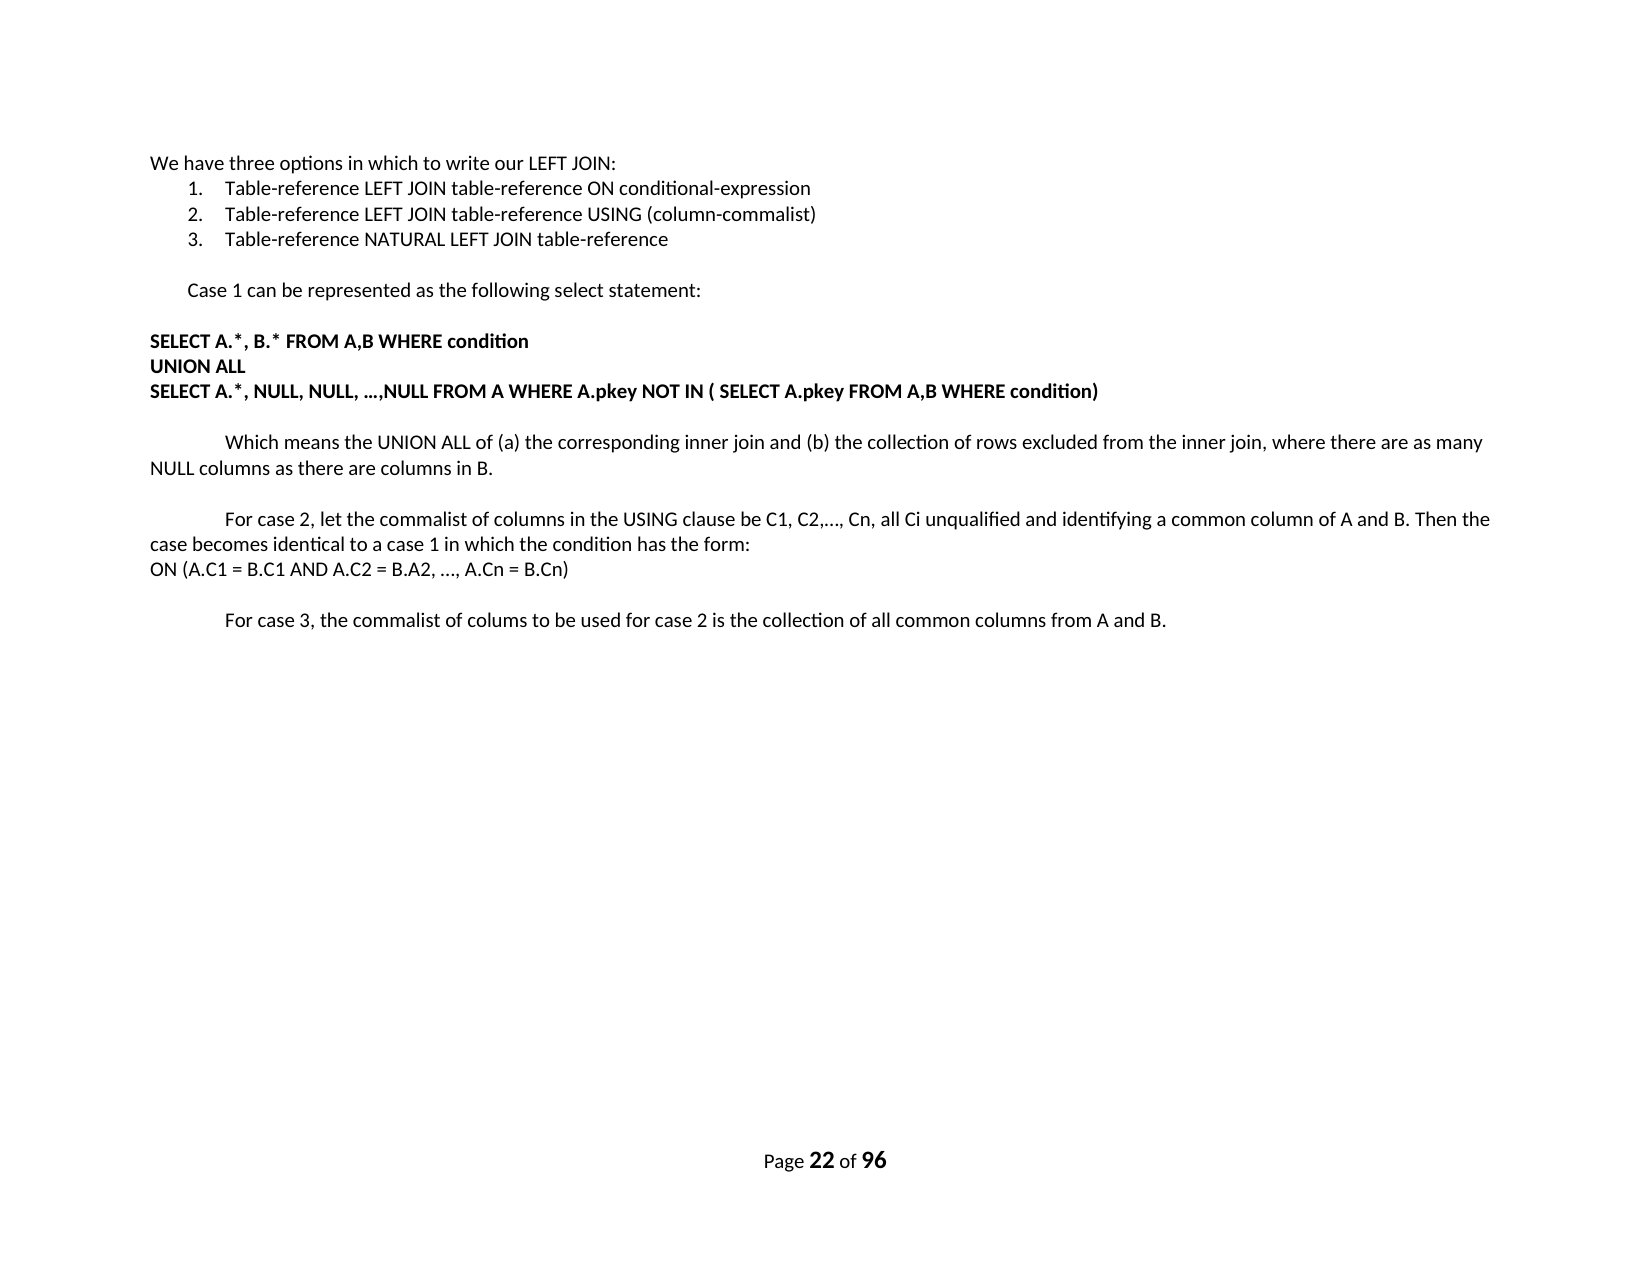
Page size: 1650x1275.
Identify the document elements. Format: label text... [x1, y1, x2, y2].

text For case 2, let the commalist of columns in the USING clause be C1, C2,…, Cn, all Ci unqualified and identifying a common column of A and B. Then the case becomes identical to a case 1 in which the condition has the form: [150, 506, 1500, 557]
text ON (A.C1 = B.C1 AND A.C2 = B.A2, …, A.Cn = B.Cn) [150, 557, 1500, 582]
text UNION ALL [150, 353, 1500, 379]
list Table-reference LEFT JOIN table-reference USING (column-commalist) [187, 201, 1500, 226]
text SELECT A.*, NULL, NULL, …,NULL FROM A WHERE A.pkey NOT IN ( SELECT A.pkey FROM A,B WHERE condition) [150, 379, 1500, 404]
text Case 1 can be represented as the following select statement: [150, 277, 1500, 302]
text Which means the UNION ALL of (a) the corresponding inner join and (b) the collection of rows excluded from the inner join, where there are as many NULL columns as there are columns in B. [150, 429, 1500, 480]
text SELECT A.*, B.* FROM A,B WHERE condition [150, 328, 1500, 353]
text We have three options in which to write our LEFT JOIN: [150, 150, 1500, 175]
text For case 3, the commalist of colums to be used for case 2 is the collection of all common columns from A and B. [150, 607, 1500, 633]
list Table-reference LEFT JOIN table-reference ON conditional-expression [187, 175, 1500, 201]
list Table-reference NATURAL LEFT JOIN table-reference [187, 226, 1500, 252]
